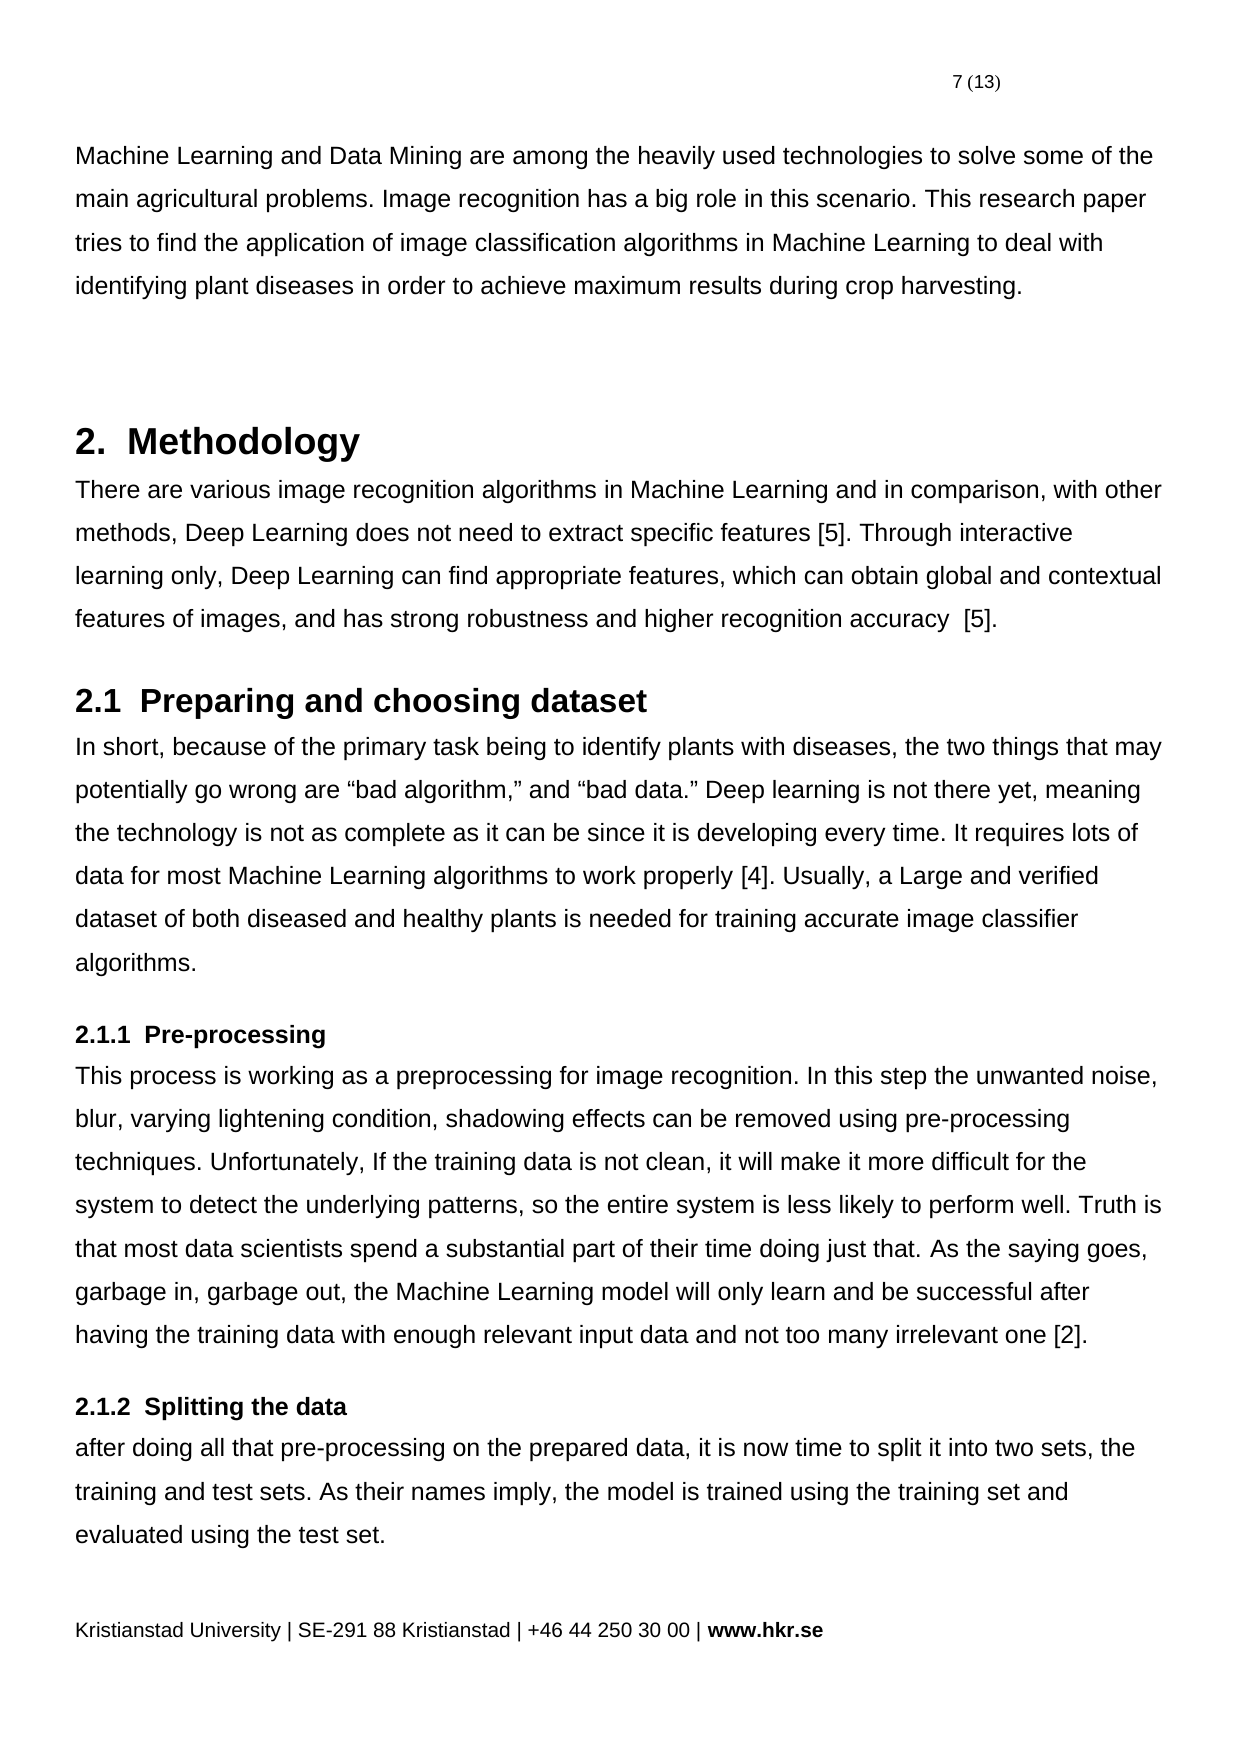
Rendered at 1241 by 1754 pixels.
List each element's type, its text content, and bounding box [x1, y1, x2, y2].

subtitle 2.1 Preparing and choosing dataset [75, 681, 1165, 719]
subtitle 2. Methodology [75, 419, 1165, 463]
subtitle 2.1.1 Pre-processing [75, 1020, 1165, 1048]
text There are various image recognition algorithms in Machine Learning and in comparison, with other methods, Deep Learning does not need to extract specific features [5]. Through interactive learning only, Deep Learning can find appropriate features, which can obtain global and contextual features of images, and has strong robustness and higher recognition accuracy [5]. [75, 475, 1165, 633]
text This process is working as a preprocessing for image recognition. In this step the unwanted noise, blur, varying lightening condition, shadowing effects can be removed using pre-processing techniques. Unfortunately, If the training data is not clean, it will make it more difficult for the system to detect the underlying patterns, so the entire system is less likely to perform well. Truth is that most data scientists spend a substantial part of their time doing just that. As the saying goes, garbage in, garbage out, the Machine Learning model will only learn and be successful after having the training data with enough relevant input data and not too many irrelevant one [2]. [75, 1061, 1165, 1348]
text after doing all that pre-processing on the prepared data, it is now time to split it into two sets, the training and test sets. As their names imply, the model is trained using the training set and evaluated using the test set. [75, 1433, 1165, 1548]
text Machine Learning and Data Mining are among the heavily used technologies to solve some of the main agricultural problems. Image recognition has a big role in this scenario. This research paper tries to find the application of image classification algorithms in Machine Learning to deal with identifying plant diseases in order to achieve maximum results during crop harvesting. [75, 141, 1165, 299]
text In short, because of the primary task being to identify plants with diseases, the two things that may potentially go wrong are “bad algorithm,” and “bad data.” Deep learning is not there yet, meaning the technology is not as complete as it can be since it is developing every time. It requires lots of data for most Machine Learning algorithms to work properly [4]. Usually, a Large and verified dataset of both diseased and healthy plants is needed for training accurate image classifier algorithms. [75, 732, 1165, 976]
subtitle 2.1.2 Splitting the data [75, 1392, 1165, 1421]
